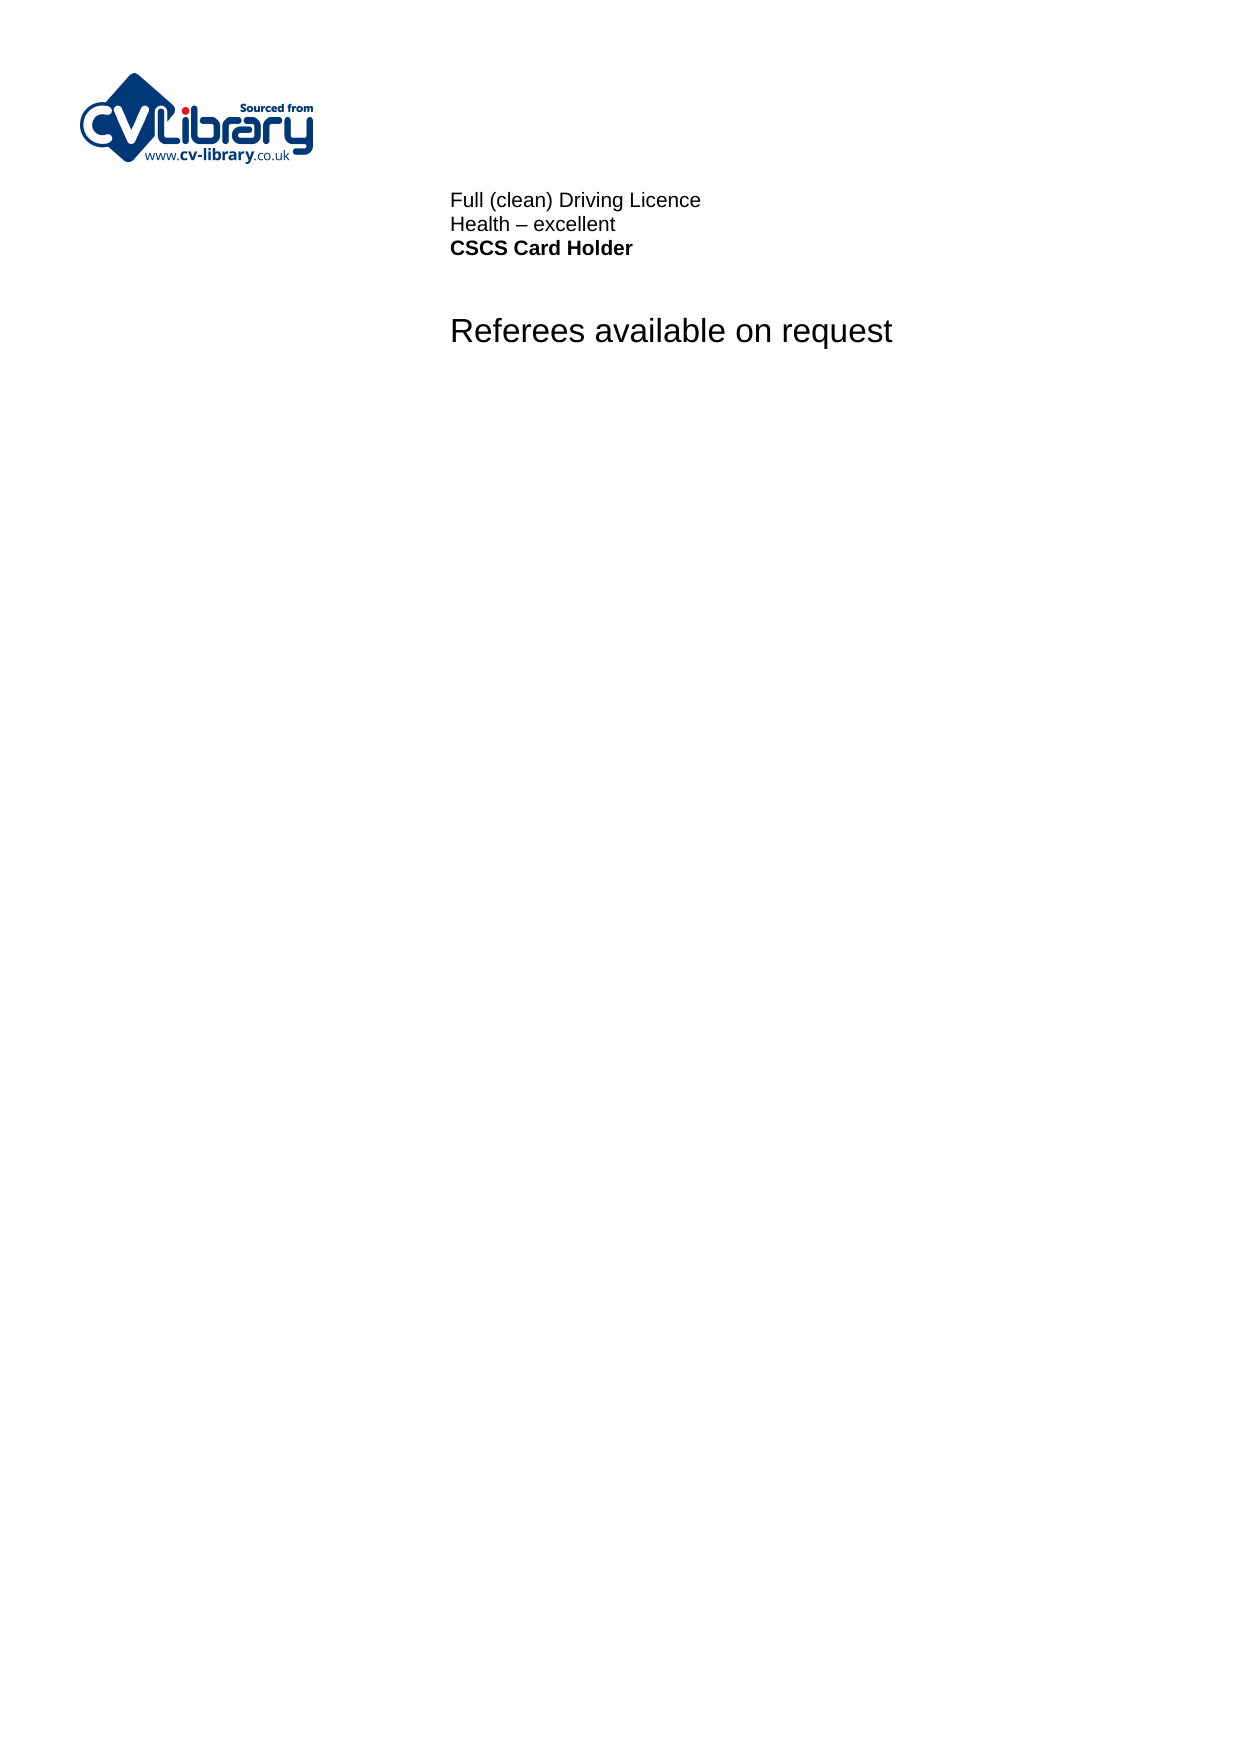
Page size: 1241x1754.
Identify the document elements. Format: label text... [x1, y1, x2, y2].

text Referees available on request [341, 312, 1165, 350]
text Full (clean) Driving Licence [116, 188, 1165, 212]
text CSCS Card Holder [383, 236, 1165, 259]
text Health – excellent [116, 212, 1165, 236]
picture [75, 73, 318, 164]
